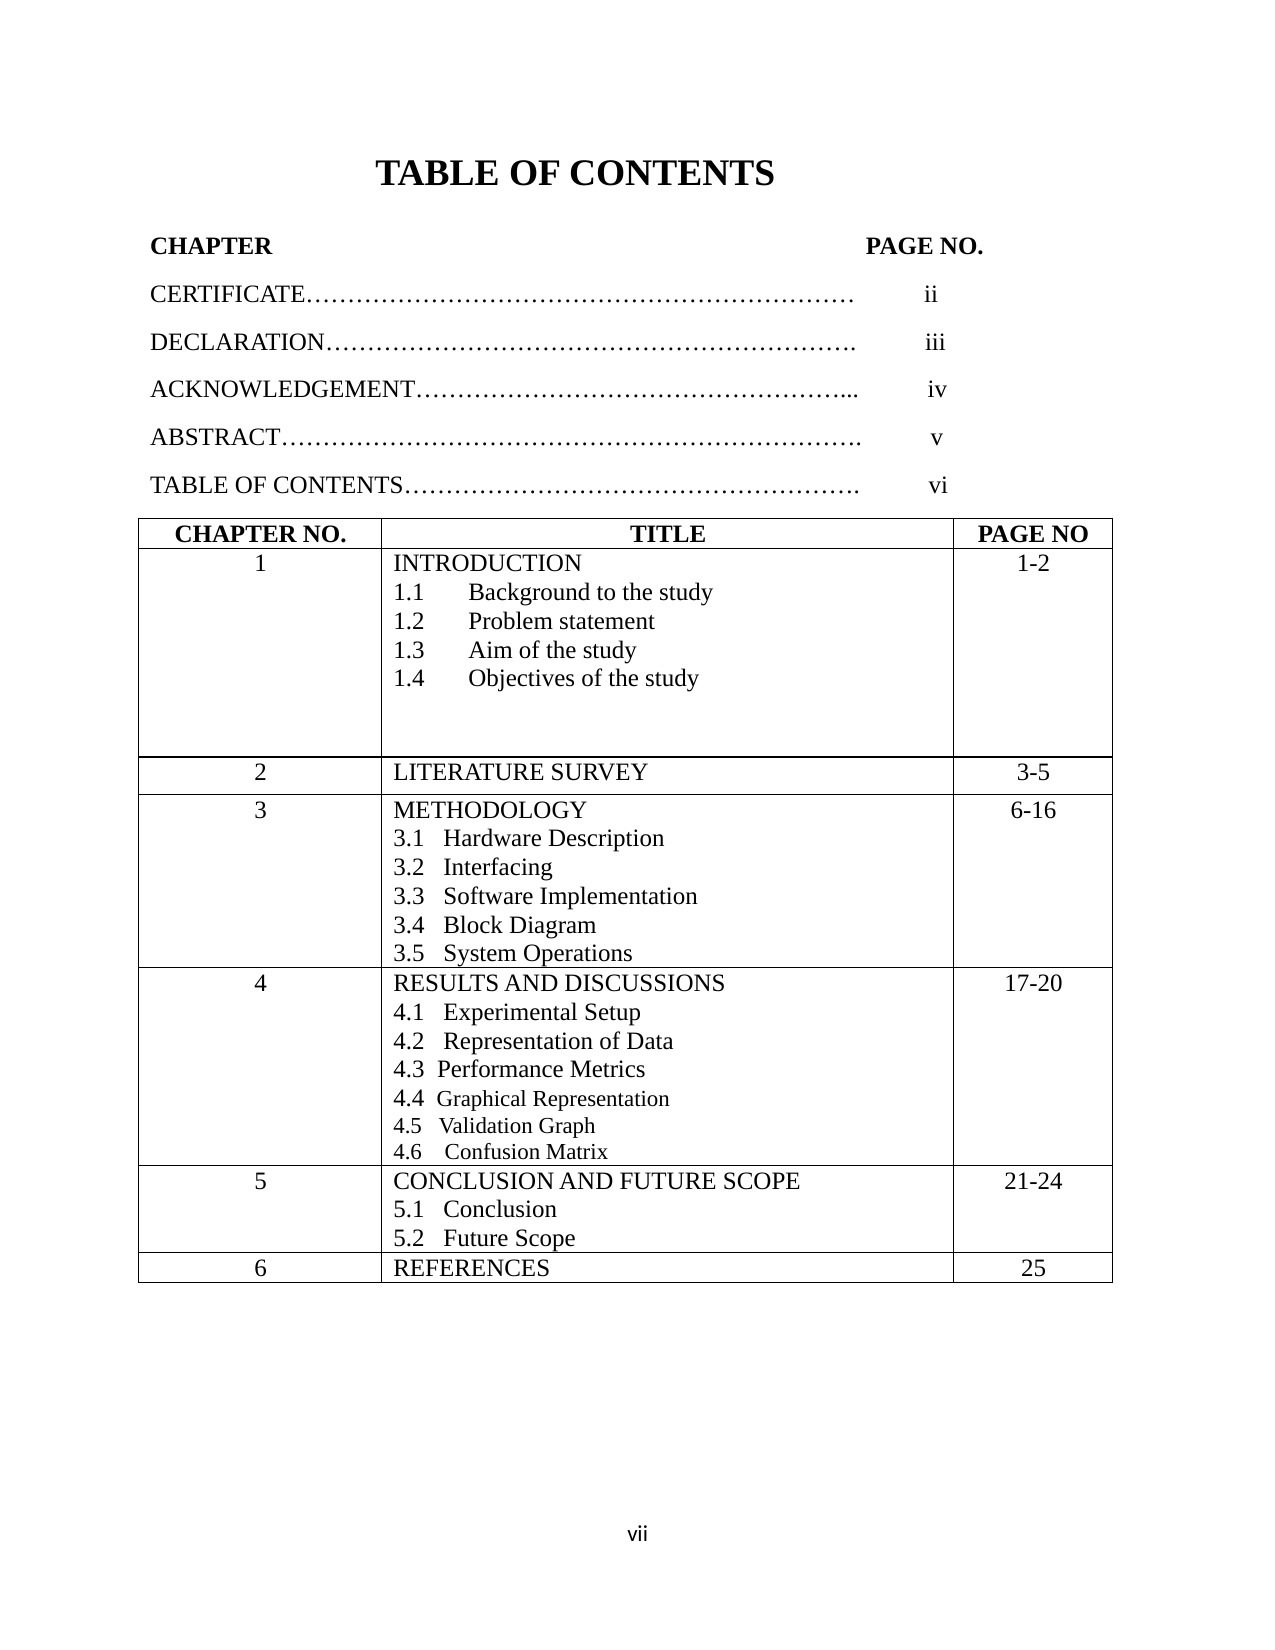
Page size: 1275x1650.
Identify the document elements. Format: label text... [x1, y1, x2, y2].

table_cell 4 [139, 968, 381, 1165]
table_cell 5 [139, 1166, 381, 1252]
table_header TITLE [382, 519, 953, 547]
table_cell LITERATURE SURVEY [382, 758, 953, 794]
table_cell 1 [139, 549, 381, 756]
table_cell 3-5 [954, 758, 1112, 794]
text ABSTRACT……………………………………………………………. v [150, 422, 1125, 451]
table_cell RESULTS AND DISCUSSIONS 4.1 Experimental Setup 4.2 Representation of Data 4.3 Performance Metrics 4.4 Graphical Representation 4.5 Validation Graph 4.6 Confusion Matrix [382, 968, 953, 1165]
table_cell 1-2 [954, 549, 1112, 756]
text TABLE OF CONTENTS [150, 150, 1125, 193]
table_cell 6-16 [954, 795, 1112, 967]
text CERTIFICATE………………………………………………………… ii [150, 279, 1125, 308]
table_cell 17-20 [954, 968, 1112, 1165]
table_cell 6 [139, 1253, 381, 1282]
text ACKNOWLEDGEMENT……………………………………………... iv [150, 374, 1125, 403]
text CHAPTER PAGE NO. [150, 231, 1125, 260]
table_cell 25 [954, 1253, 1112, 1282]
text DECLARATION………………………………………………………. iii [150, 327, 1125, 356]
text TABLE OF CONTENTS………………………………………………. vi [150, 470, 1125, 499]
table_cell REFERENCES [382, 1253, 953, 1282]
table_header PAGE NO [954, 519, 1112, 547]
table_cell INTRODUCTION Background to the study Problem statement Aim of the study Objectives of the study [382, 549, 953, 756]
table_header CHAPTER NO. [139, 519, 381, 547]
table_cell METHODOLOGY 3.1 Hardware Description 3.2 Interfacing 3.3 Software Implementation 3.4 Block Diagram 3.5 System Operations [382, 795, 953, 967]
table_cell 2 [139, 758, 381, 794]
table_cell 3 [139, 795, 381, 967]
table_cell 21-24 [954, 1166, 1112, 1252]
table_cell CONCLUSION AND FUTURE SCOPE 5.1 Conclusion 5.2 Future Scope [382, 1166, 953, 1252]
